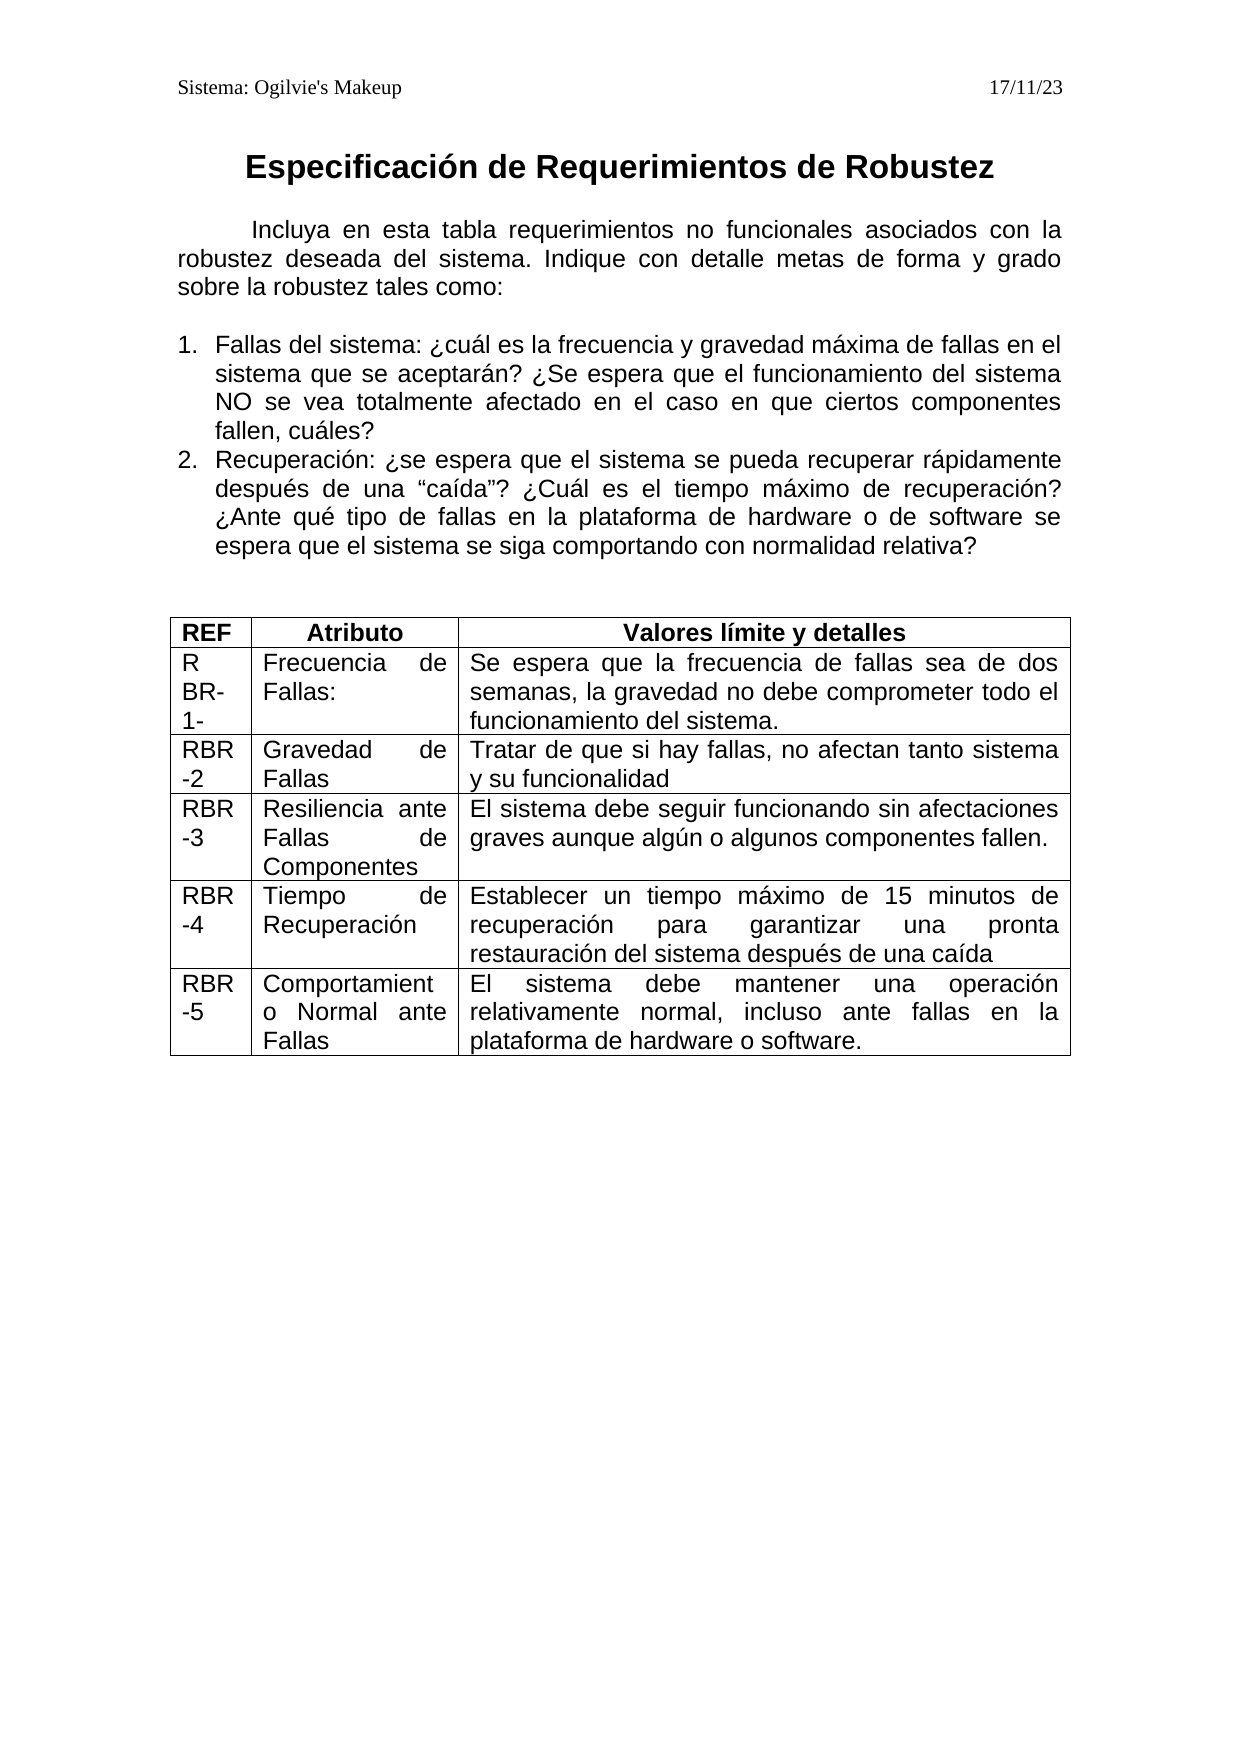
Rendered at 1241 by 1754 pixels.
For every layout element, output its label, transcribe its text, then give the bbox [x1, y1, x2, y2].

text Especificación de Requerimientos de Robustez [177, 148, 1063, 186]
text Incluya en esta tabla requerimientos no funcionales asociados con la robustez deseada del sistema. Indique con detalle metas de forma y grado sobre la robustez tales como: [177, 215, 1063, 301]
table_cell El sistema debe seguir funcionando sin afectaciones graves aunque algún o algunos componentes fallen. [459, 794, 1070, 880]
table_header Valores límite y detalles [459, 618, 1070, 647]
list Fallas del sistema: ¿cuál es la frecuencia y gravedad máxima de fallas en el sistema que se aceptarán? ¿Se espera que el funcionamiento del sistema NO se vea totalmente afectado en el caso en que ciertos componentes fallen, cuáles? [177, 330, 1063, 445]
table_cell Se espera que la frecuencia de fallas sea de dos semanas, la gravedad no debe comprometer todo el funcionamiento del sistema. [459, 648, 1070, 734]
table_cell Establecer un tiempo máximo de 15 minutos de recuperación para garantizar una pronta restauración del sistema después de una caída [459, 881, 1070, 967]
table_cell RBR-5 [171, 969, 251, 1055]
table_cell RBR-4 [171, 881, 251, 967]
table_cell Comportamiento Normal ante Fallas [252, 969, 458, 1055]
table_header Atributo [252, 618, 458, 647]
table_cell Tratar de que si hay fallas, no afectan tanto sistema y su funcionalidad [459, 735, 1070, 793]
table_cell Resiliencia ante Fallas de Componentes [252, 794, 458, 880]
table_cell Tiempo de Recuperación [252, 881, 458, 967]
table_cell RBR-3 [171, 794, 251, 880]
table_cell El sistema debe mantener una operación relativamente normal, incluso ante fallas en la plataforma de hardware o software. [459, 969, 1070, 1055]
list Recuperación: ¿se espera que el sistema se pueda recuperar rápidamente después de una “caída”? ¿Cuál es el tiempo máximo de recuperación? ¿Ante qué tipo de fallas en la plataforma de hardware o de software se espera que el sistema se siga comportando con normalidad relativa? [177, 445, 1063, 560]
table_cell Frecuencia de Fallas: [252, 648, 458, 734]
table_cell RBR-2 [171, 735, 251, 793]
table_header REF [171, 618, 251, 647]
table_cell RBR-1- [171, 648, 251, 734]
table_cell Gravedad de Fallas [252, 735, 458, 793]
